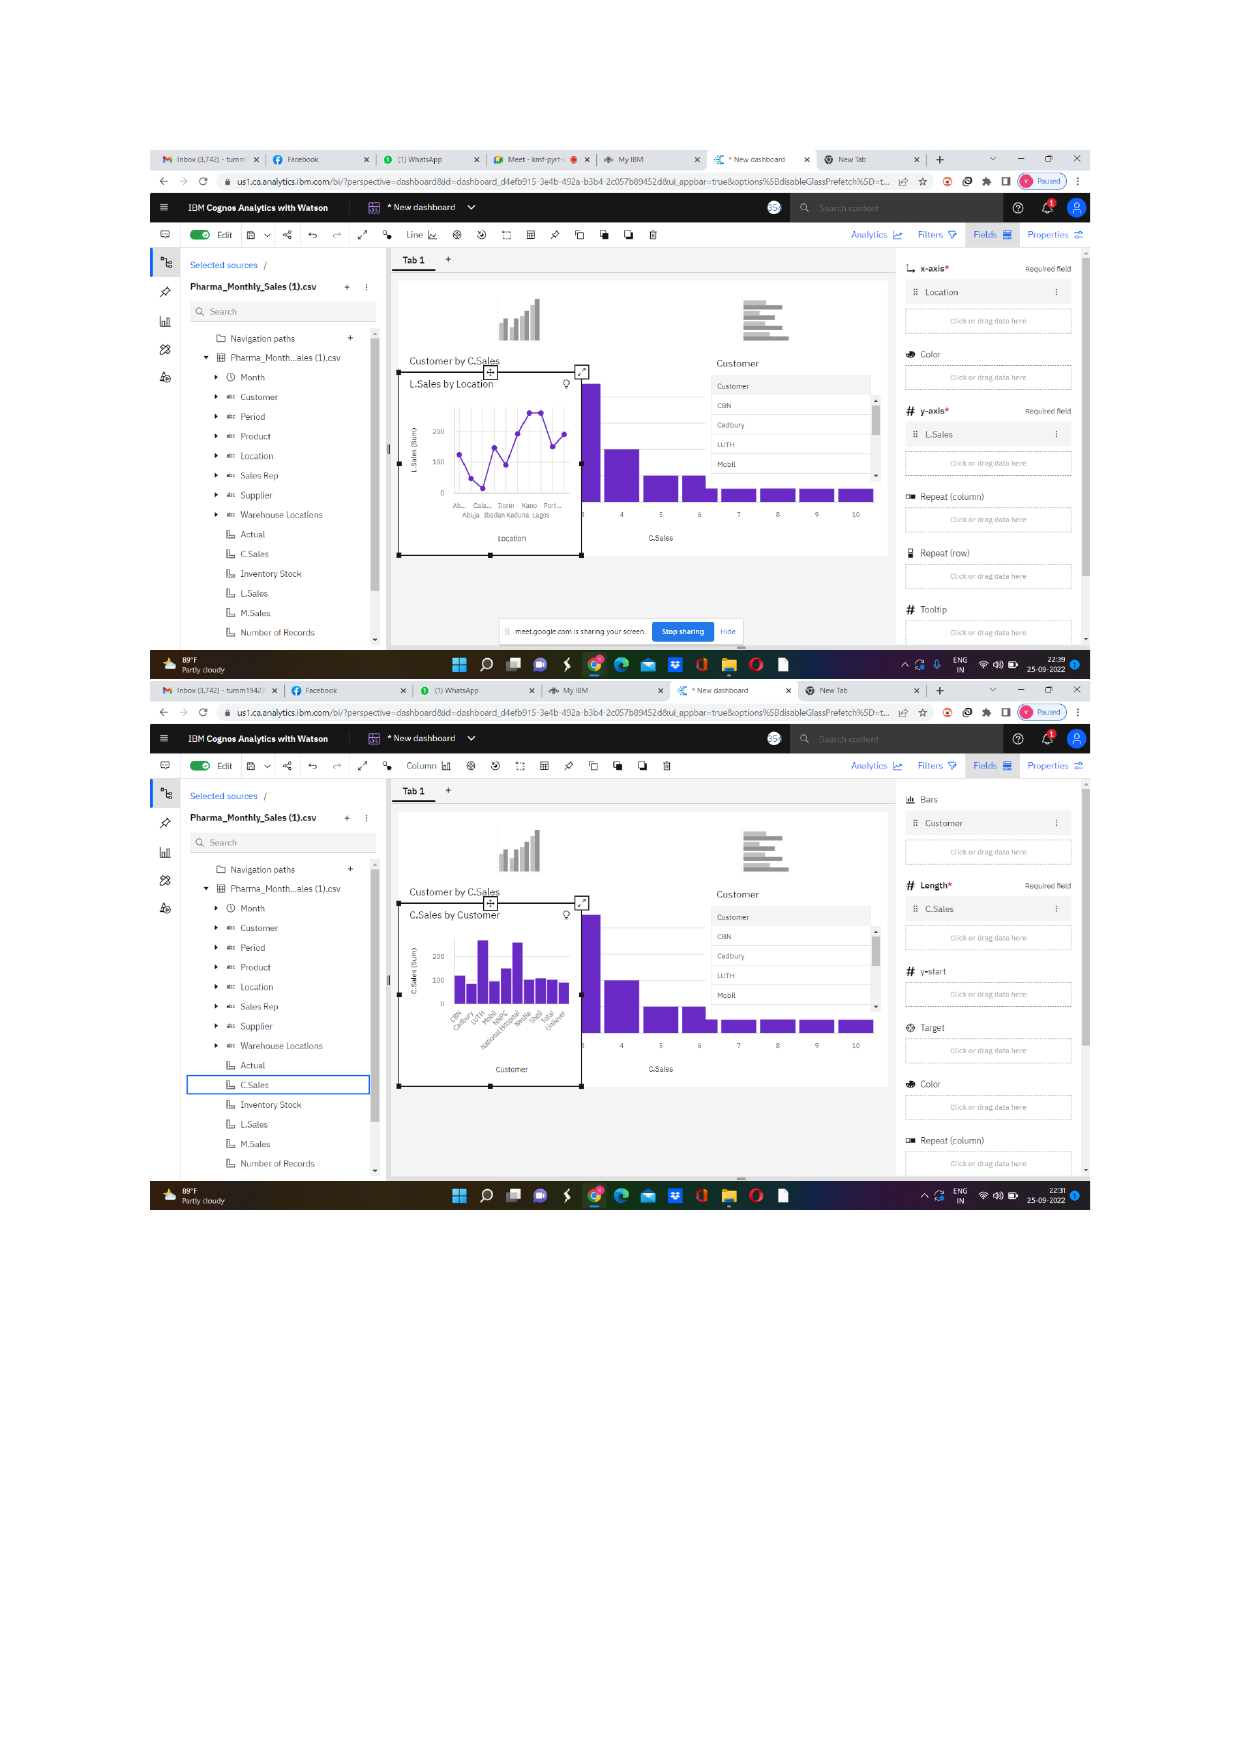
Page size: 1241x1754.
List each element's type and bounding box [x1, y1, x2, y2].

picture [150, 150, 1091, 679]
picture [150, 681, 1091, 1210]
